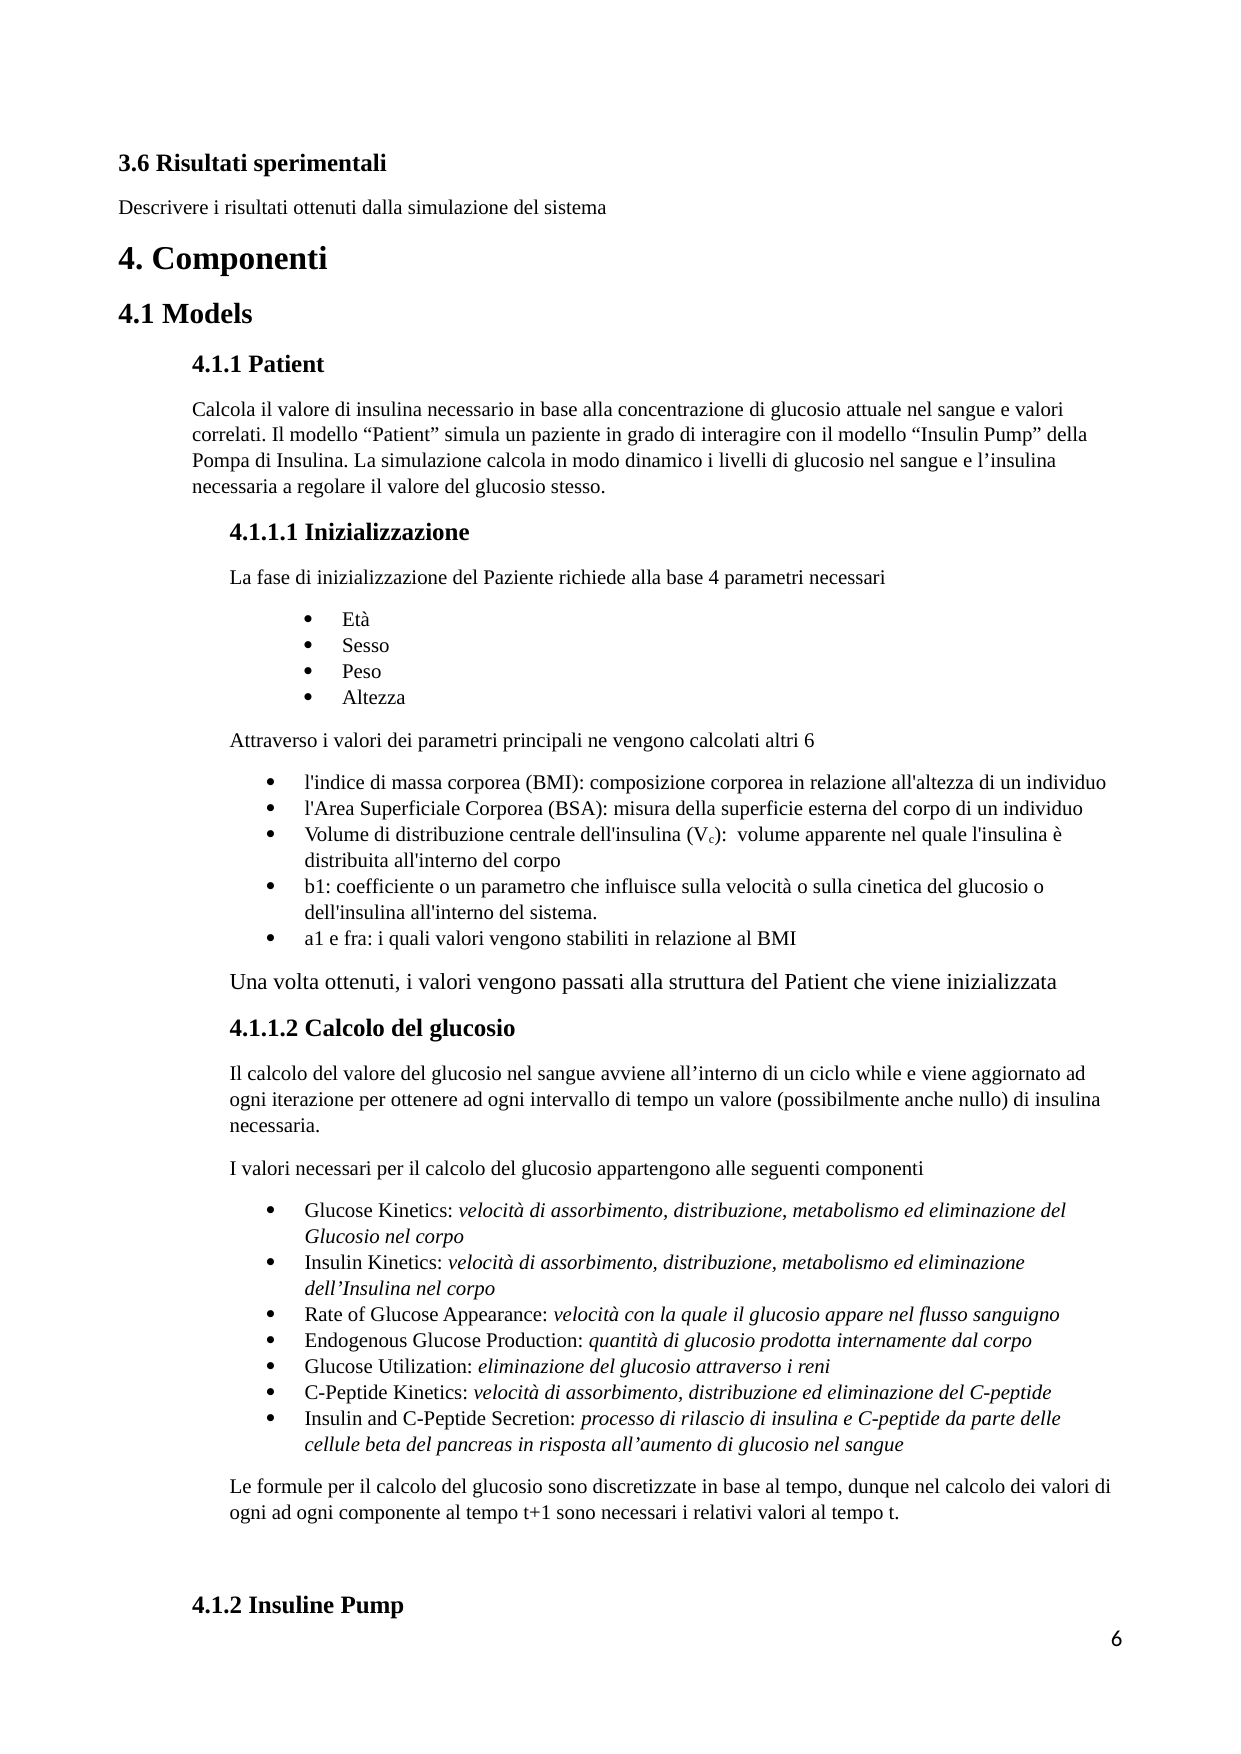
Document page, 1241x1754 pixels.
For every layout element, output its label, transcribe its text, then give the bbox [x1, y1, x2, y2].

list l'Area Superficiale Corporea (BSA): misura della superficie esterna del corpo di un individuo [267, 796, 1122, 820]
list Insulin and C-Peptide Secretion: processo di rilascio di insulina e C-peptide da parte delle cellule beta del pancreas in risposta all’aumento di glucosio nel sangue [267, 1406, 1122, 1456]
text 4.1.1 Patient [118, 349, 1122, 377]
text 4. Componenti [118, 238, 1122, 276]
list C-Peptide Kinetics: velocità di assorbimento, distribuzione ed eliminazione del C-peptide [267, 1380, 1122, 1404]
text 4.1.1.2 Calcolo del glucosio [192, 1013, 1122, 1042]
text Descrivere i risultati ottenuti dalla simulazione del sistema [118, 195, 1122, 219]
list Peso [304, 659, 1122, 683]
text Le formule per il calcolo del glucosio sono discretizzate in base al tempo, dunque nel calcolo dei valori di ogni ad ogni componente al tempo t+1 sono necessari i relativi valori al tempo t. [229, 1474, 1122, 1524]
text Calcola il valore di insulina necessario in base alla concentrazione di glucosio attuale nel sangue e valori correlati. Il modello “Patient” simula un paziente in grado di interagire con il modello “Insulin Pump” della Pompa di Insulina. La simulazione calcola in modo dinamico i livelli di glucosio nel sangue e l’insulina necessaria a regolare il valore del glucosio stesso. [192, 396, 1122, 498]
text Attraverso i valori dei parametri principali ne vengono calcolati altri 6 [229, 728, 1122, 752]
text 4.1.2 Insuline Pump [118, 1591, 1122, 1619]
list b1: coefficiente o un parametro che influisce sulla velocità o sulla cinetica del glucosio o dell'insulina all'interno del sistema. [267, 874, 1122, 924]
list l'indice di massa corporea (BMI): composizione corporea in relazione all'altezza di un individuo [267, 770, 1122, 794]
list Insulin Kinetics: velocità di assorbimento, distribuzione, metabolismo ed eliminazione dell’Insulina nel corpo [267, 1250, 1122, 1300]
text 4.1 Models [118, 296, 1122, 329]
list Endogenous Glucose Production: quantità di glucosio prodotta internamente dal corpo [267, 1328, 1122, 1352]
text Il calcolo del valore del glucosio nel sangue avviene all’interno di un ciclo while e viene aggiornato ad ogni iterazione per ottenere ad ogni intervallo di tempo un valore (possibilmente anche nullo) di insulina necessaria. [229, 1061, 1122, 1137]
list Glucose Kinetics: velocità di assorbimento, distribuzione, metabolismo ed eliminazione del Glucosio nel corpo [267, 1198, 1122, 1248]
text La fase di inizializzazione del Paziente richiede alla base 4 parametri necessari [229, 564, 1122, 589]
text Una volta ottenuti, i valori vengono passati alla struttura del Patient che viene inizializzata [229, 968, 1122, 995]
text I valori necessari per il calcolo del glucosio appartengono alle seguenti componenti [229, 1156, 1122, 1180]
list Glucose Utilization: eliminazione del glucosio attraverso i reni [267, 1354, 1122, 1378]
list Rate of Glucose Appearance: velocità con la quale il glucosio appare nel flusso sanguigno [267, 1302, 1122, 1326]
text 4.1.1.1 Inizializzazione [192, 517, 1122, 546]
list Età [304, 607, 1122, 631]
list Sesso [304, 633, 1122, 657]
list Altezza [304, 685, 1122, 709]
list Volume di distribuzione centrale dell'insulina (Vc): volume apparente nel quale l'insulina è distribuita all'interno del corpo [267, 822, 1122, 872]
text 3.6 Risultati sperimentali [118, 148, 1122, 176]
list a1 e fra: i quali valori vengono stabiliti in relazione al BMI [267, 926, 1122, 950]
